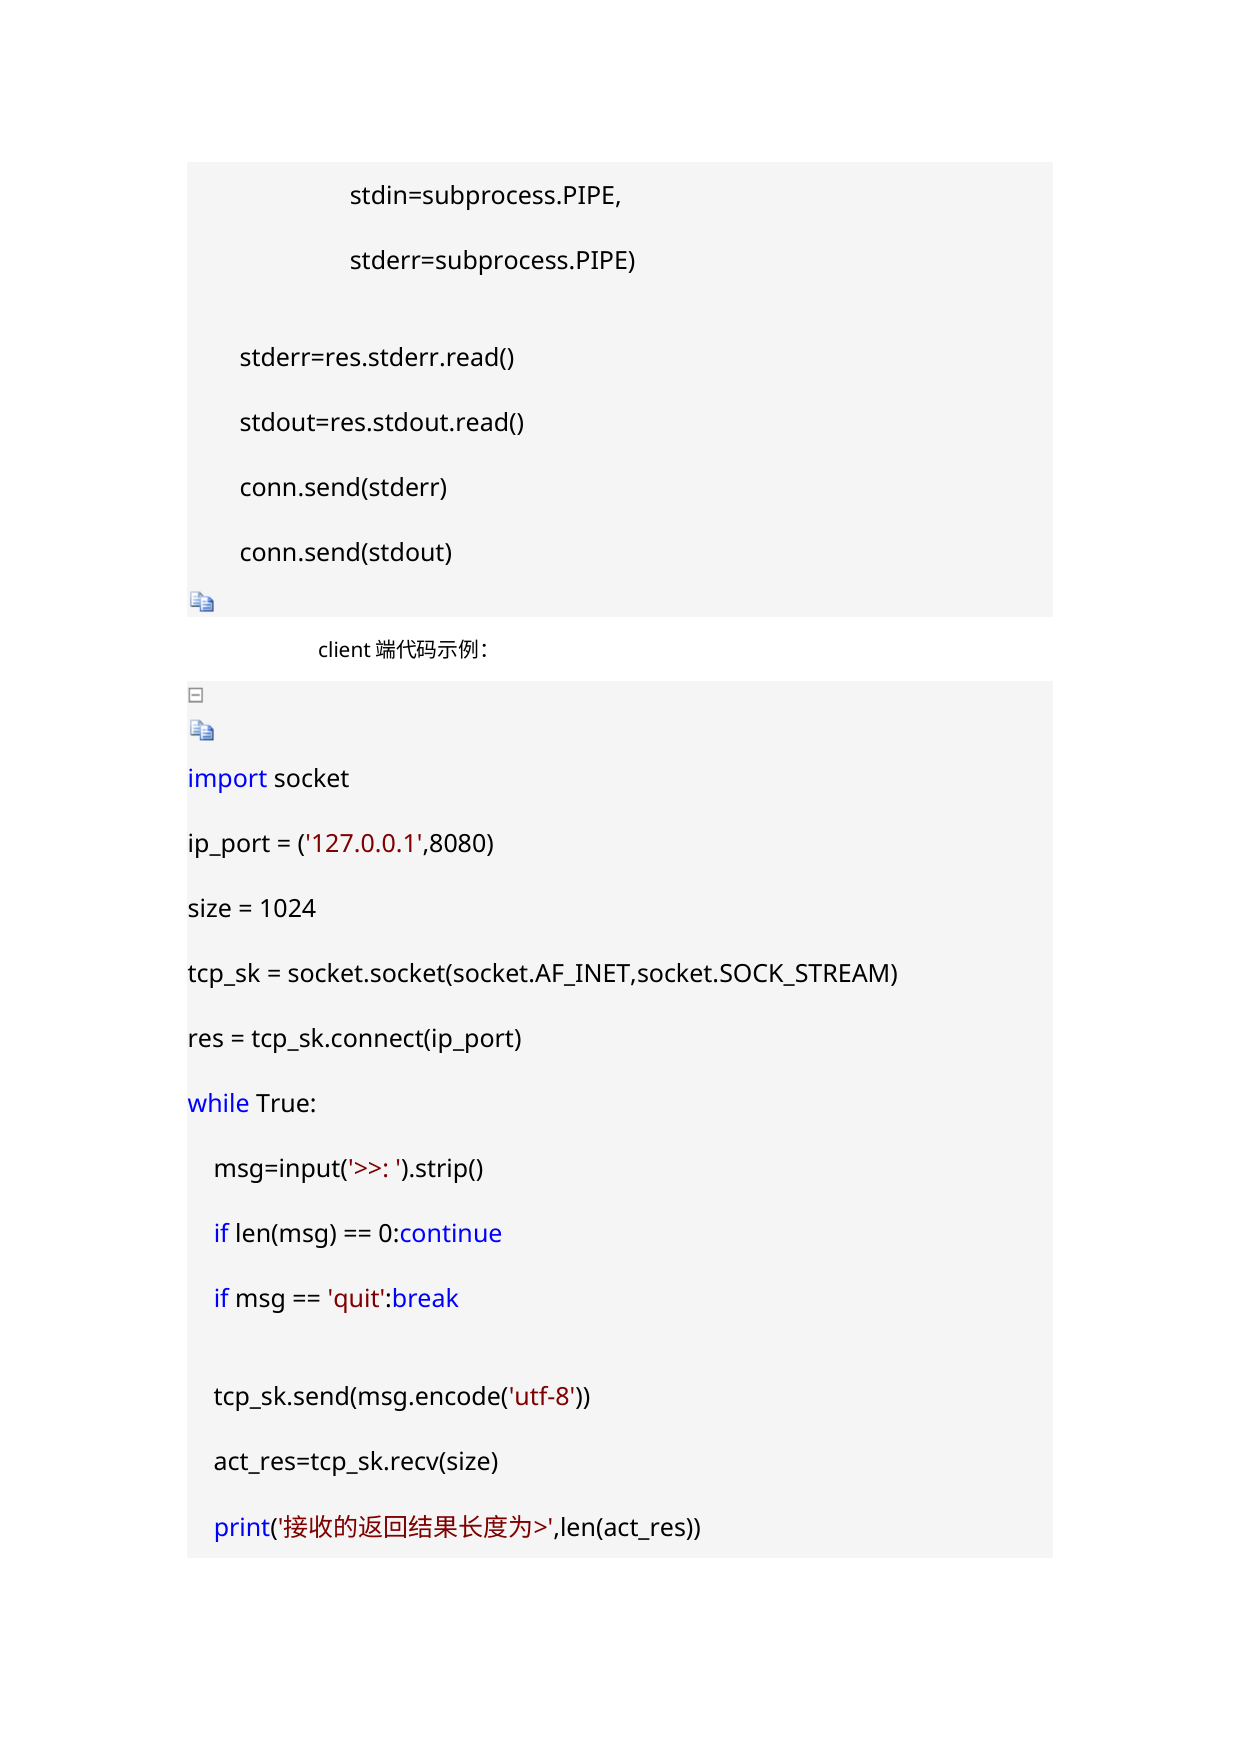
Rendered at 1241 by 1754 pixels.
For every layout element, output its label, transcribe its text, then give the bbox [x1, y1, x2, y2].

text ip_port = ('127.0.0.1',8080) [187, 811, 1053, 876]
text tcp_sk.send(msg.encode('utf-8')) [187, 1363, 1053, 1428]
text while True: [187, 1071, 1053, 1136]
picture [187, 585, 219, 617]
text stdout=res.stdout.read() [187, 389, 1053, 454]
text msg=input('>>: ').strip() [187, 1136, 1053, 1201]
text tcp_sk = socket.socket(socket.AF_INET,socket.SOCK_STREAM) [187, 941, 1053, 1006]
text import socket [187, 746, 1053, 811]
text conn.send(stdout) [187, 519, 1053, 584]
text stderr=subprocess.PIPE) [187, 227, 1053, 292]
text act_res=tcp_sk.recv(size) [187, 1428, 1053, 1493]
text if msg == 'quit':break [187, 1266, 1053, 1331]
picture [187, 682, 205, 708]
text stdin=subprocess.PIPE, [187, 162, 1053, 227]
text res = tcp_sk.connect(ip_port) [187, 1006, 1053, 1071]
text size = 1024 [187, 876, 1053, 941]
text client端代码示例： [187, 633, 1053, 665]
text stderr=res.stderr.read() [187, 324, 1053, 389]
text if len(msg) == 0:continue [187, 1201, 1053, 1266]
picture [187, 713, 219, 746]
text conn.send(stderr) [187, 454, 1053, 519]
text print('接收的返回结果长度为>',len(act_res)) [187, 1493, 1053, 1558]
